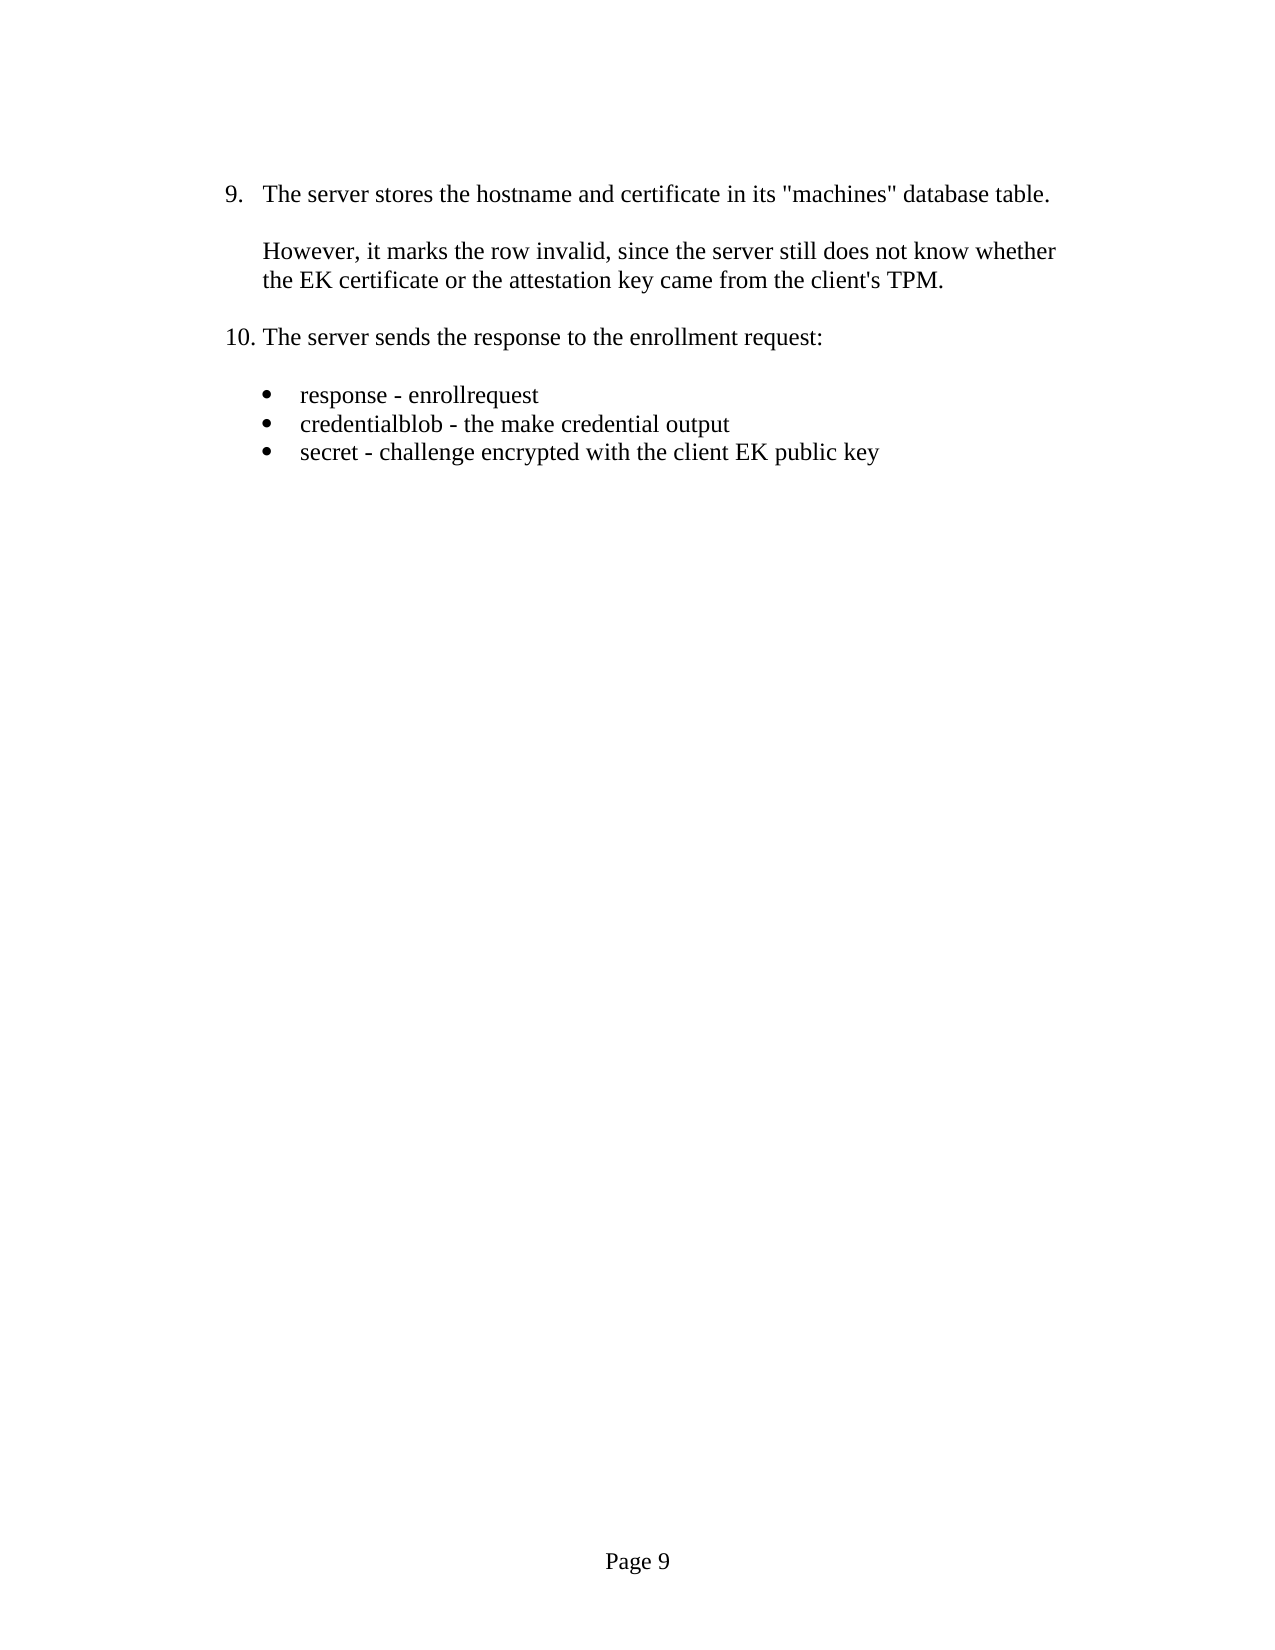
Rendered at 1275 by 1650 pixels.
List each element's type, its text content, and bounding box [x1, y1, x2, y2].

list credentialblob - the make credential output [262, 409, 1087, 437]
list The server stores the hostname and certificate in its "machines" database table. [225, 179, 1087, 207]
list response - enrollrequest [262, 380, 1087, 409]
list The server sends the response to the enrollment request: [225, 322, 1087, 351]
text However, it marks the row invalid, since the server still does not know whether the EK certificate or the attestation key came from the client's TPM. [262, 236, 1087, 294]
list secret - challenge encrypted with the client EK public key [262, 437, 1087, 466]
